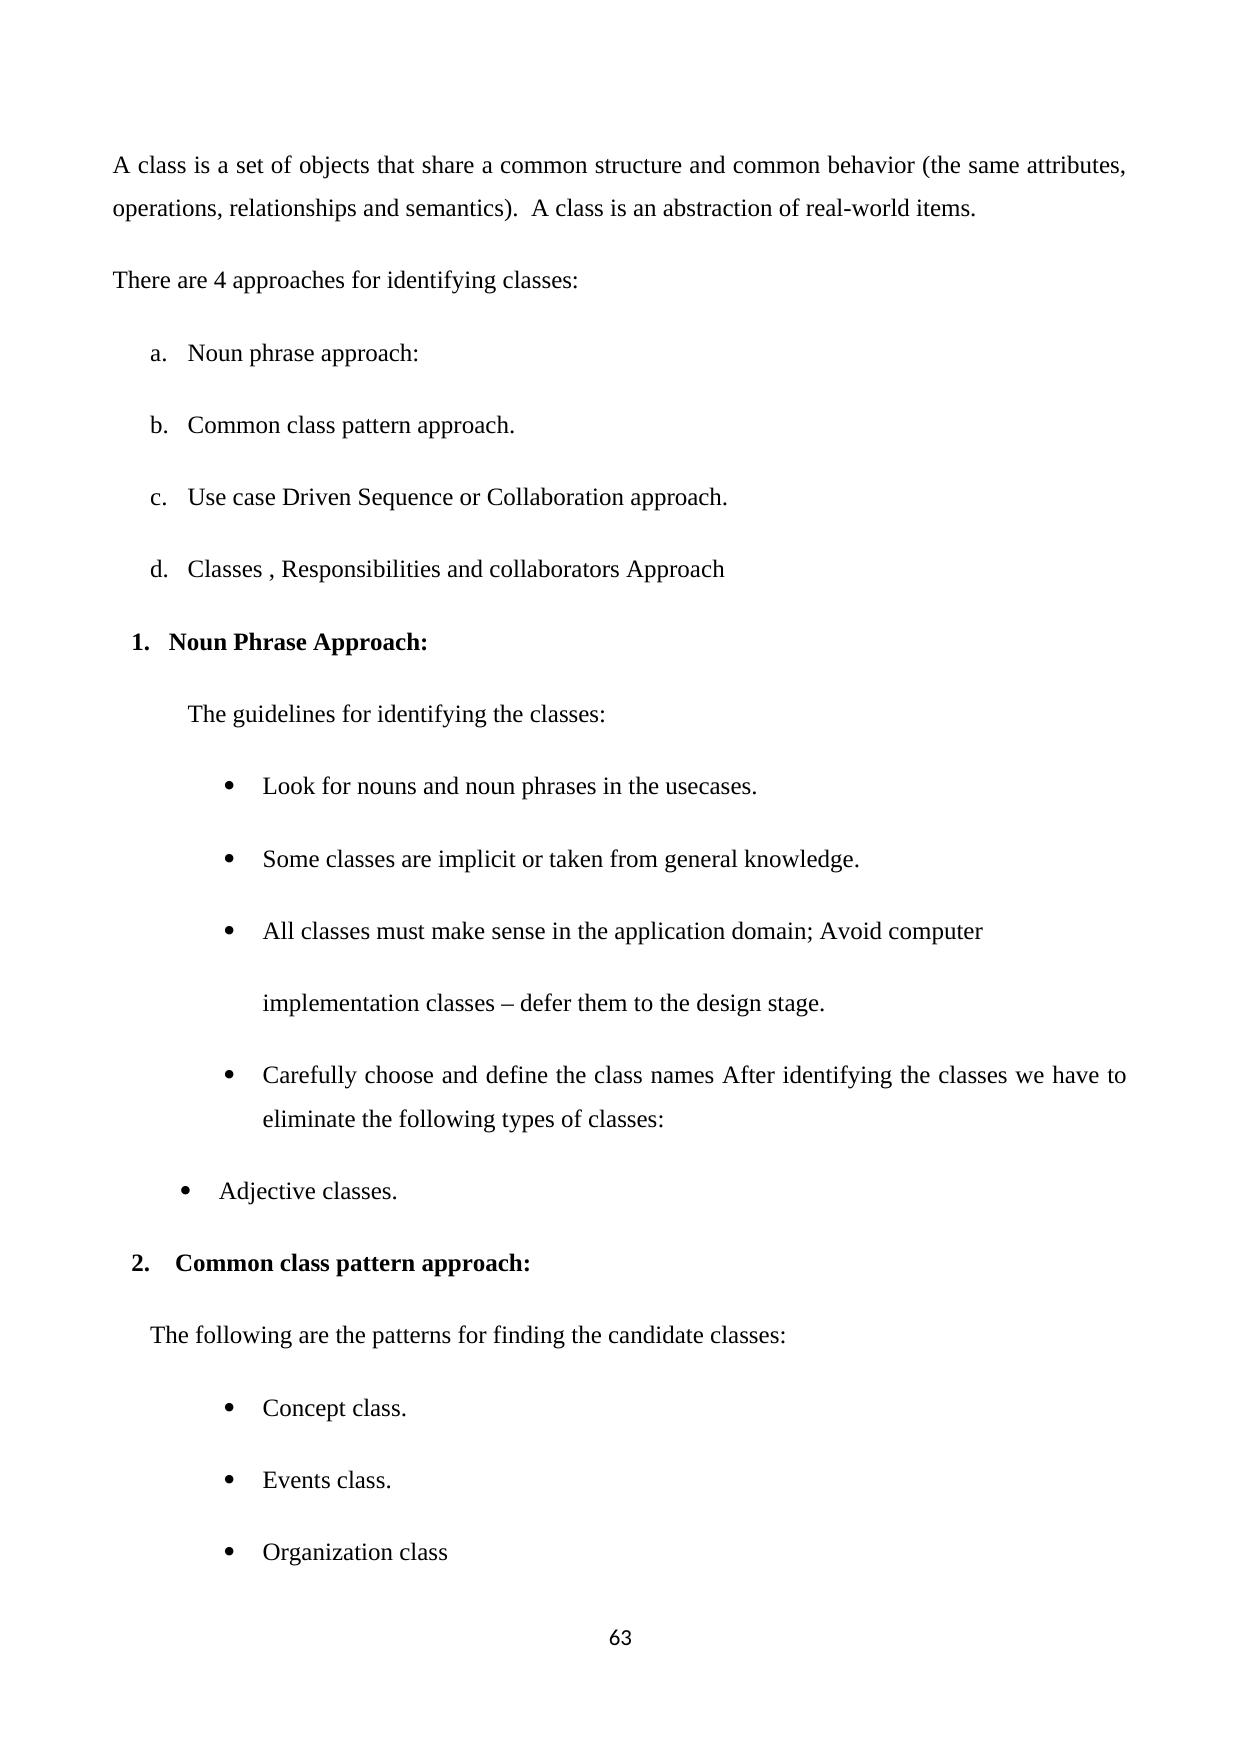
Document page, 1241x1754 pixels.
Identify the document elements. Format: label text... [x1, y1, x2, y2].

list Organization class [225, 1537, 1128, 1566]
list Adjective classes. [181, 1176, 1128, 1205]
list Classes , Responsibilities and collaborators Approach [150, 554, 1128, 583]
list Noun Phrase Approach: [131, 627, 1128, 656]
list Noun phrase approach: [150, 338, 1128, 366]
list Concept class. [225, 1393, 1128, 1422]
list Common class pattern approach: [131, 1248, 1128, 1277]
list All classes must make sense in the application domain; Avoid computer [225, 916, 1128, 945]
text implementation classes – defer them to the design stage. [112, 988, 1128, 1017]
list Carefully choose and define the class names After identifying the classes we have to eliminate the following types of classes: [225, 1061, 1128, 1132]
list Use case Driven Sequence or Collaboration approach. [150, 482, 1128, 511]
list Look for nouns and noun phrases in the usecases. [225, 771, 1128, 800]
text A class is a set of objects that share a common structure and common behavior (the same attributes, operations, relationships and semantics). A class is an abstraction of real-world items. [112, 150, 1128, 222]
text The guidelines for identifying the classes: [112, 699, 1128, 728]
text There are 4 approaches for identifying classes: [112, 265, 1128, 294]
list Some classes are implicit or taken from general knowledge. [225, 844, 1128, 872]
text The following are the patterns for finding the candidate classes: [112, 1321, 1128, 1349]
list Common class pattern approach. [150, 410, 1128, 439]
list Events class. [225, 1465, 1128, 1494]
